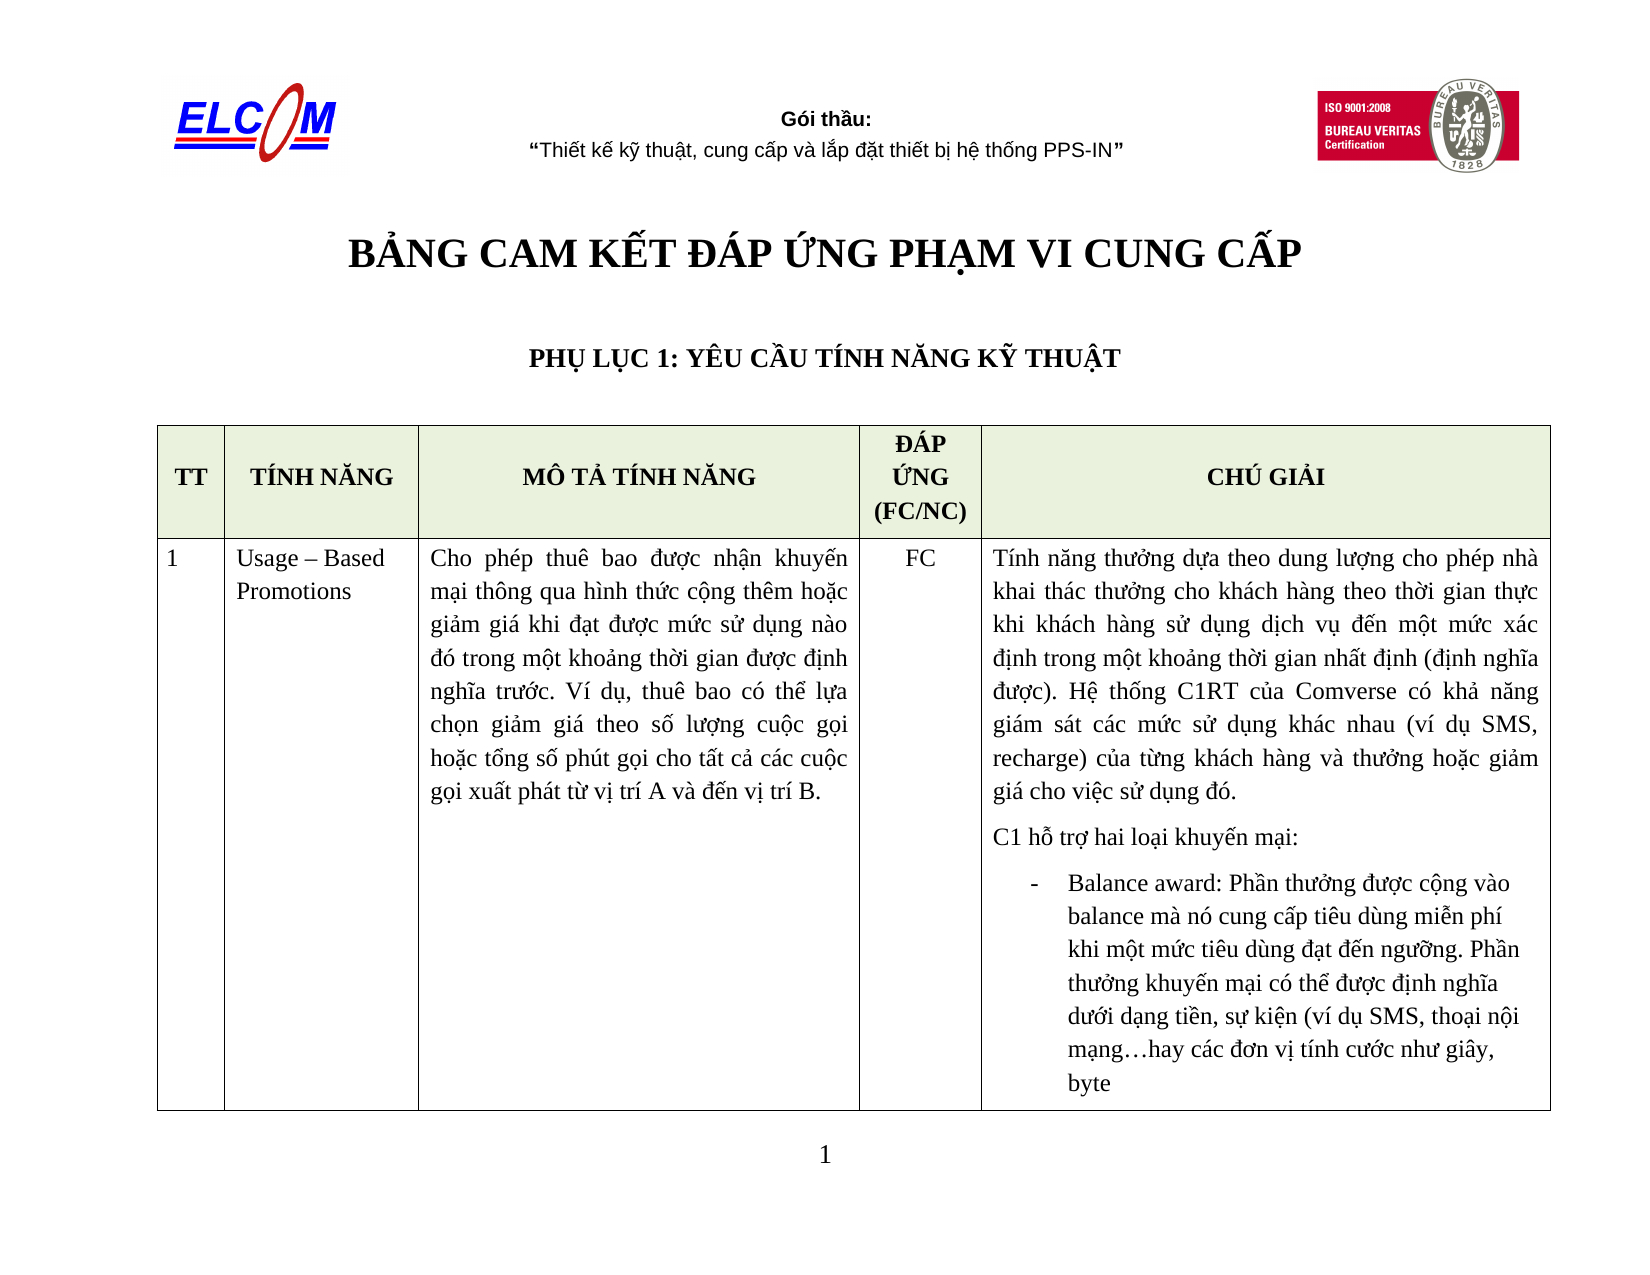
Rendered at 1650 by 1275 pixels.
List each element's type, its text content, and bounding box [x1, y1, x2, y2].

table_header ĐÁP ỨNG (FC/NC) [860, 426, 981, 538]
text PHỤ LỤC 1: YÊU CẦU TÍNH NĂNG KỸ THUẬT [150, 337, 1500, 375]
table_header TT [158, 426, 224, 538]
table_header TÍNH NĂNG [225, 426, 418, 538]
table_cell FC [860, 539, 981, 1110]
table_cell Usage – Based Promotions [225, 539, 418, 1110]
text BẢNG CAM KẾT ĐÁP ỨNG PHẠM VI CUNG CẤP [150, 237, 1500, 275]
picture [1313, 77, 1520, 173]
picture [161, 75, 351, 177]
table_cell 1 [158, 539, 224, 1110]
table_header MÔ TẢ TÍNH NĂNG [419, 426, 859, 538]
table_header CHÚ GIẢI [982, 426, 1550, 538]
